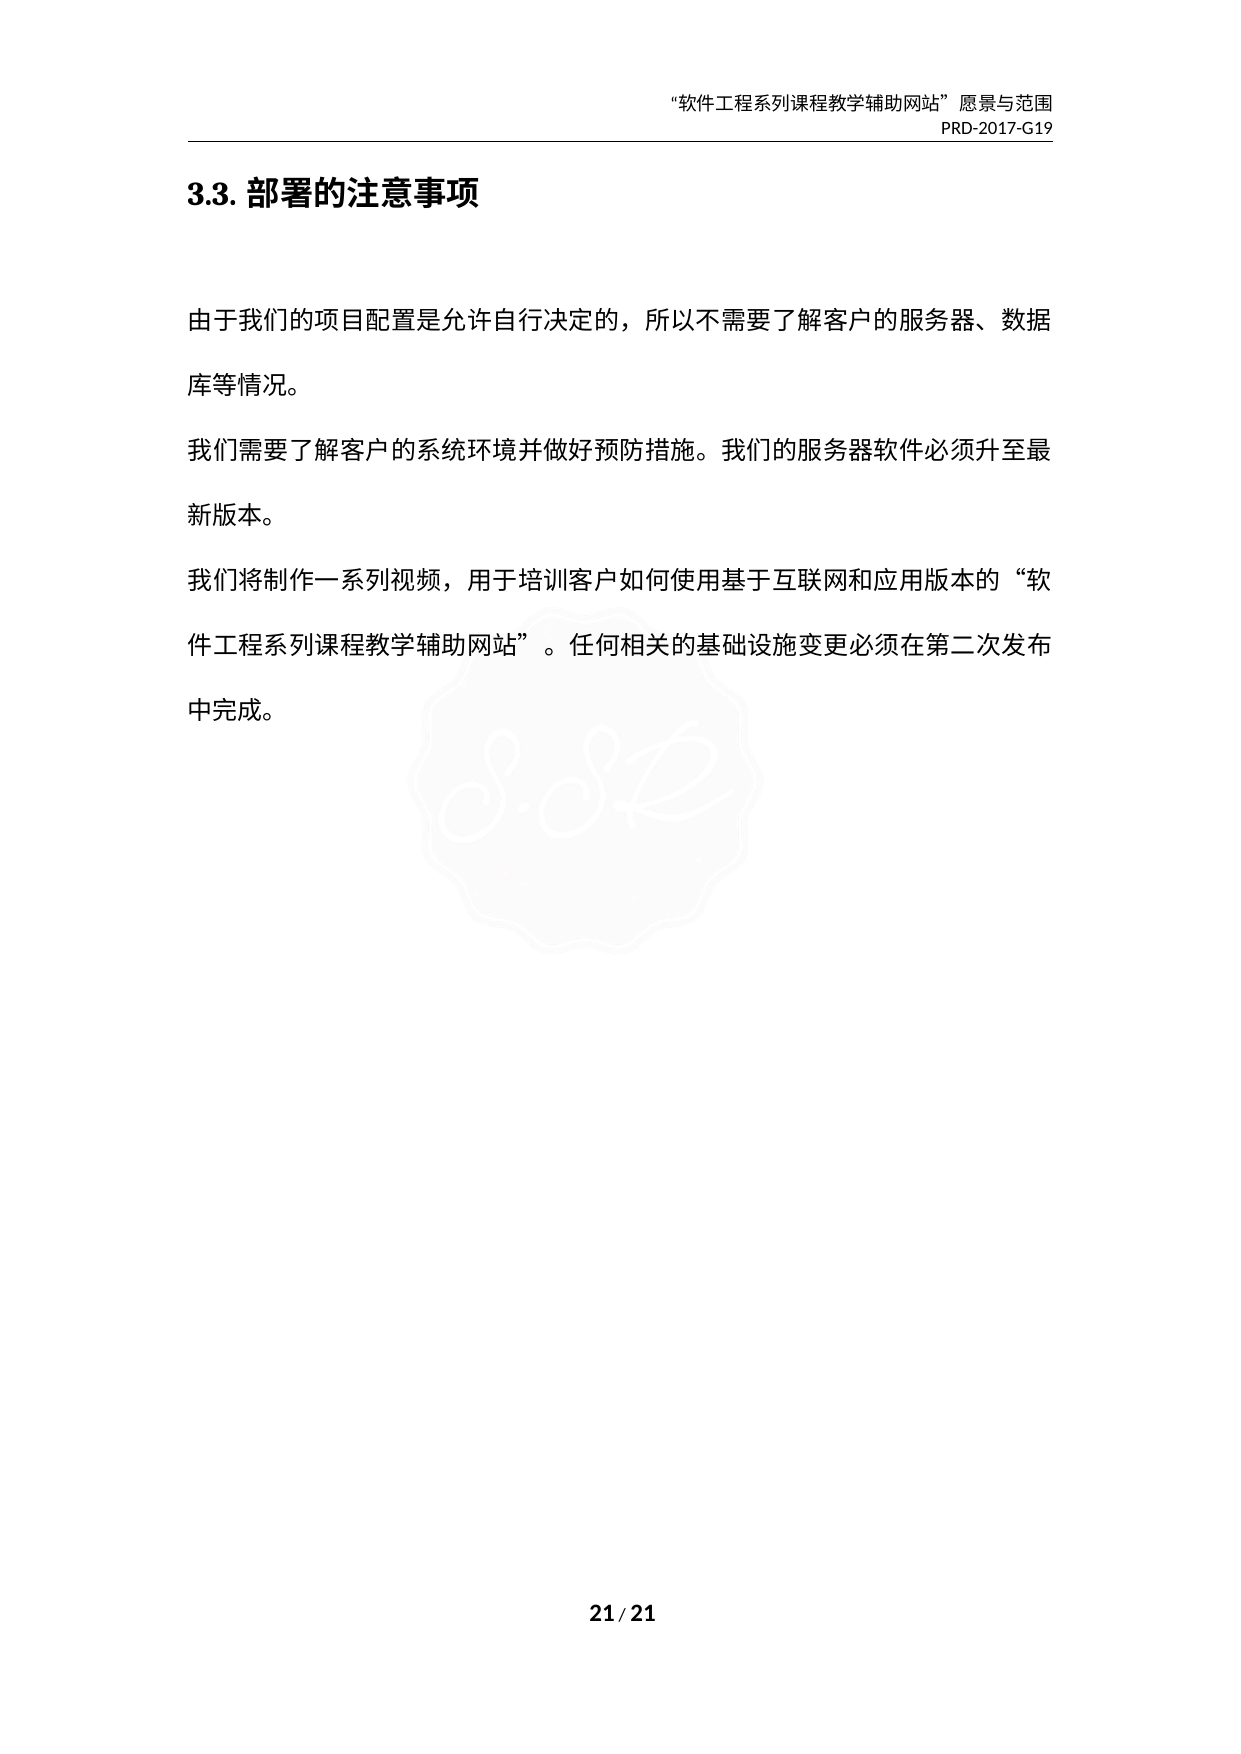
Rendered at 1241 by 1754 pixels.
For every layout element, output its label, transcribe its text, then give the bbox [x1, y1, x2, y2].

text 我们将制作一系列视频，用于培训客户如何使用基于互联网和应用版本的“软件工程系列课程教学辅助网站”。任何相关的基础设施变更必须在第二次发布中完成。 [187, 546, 1053, 741]
text 由于我们的项目配置是允许自行决定的，所以不需要了解客户的服务器、数据库等情况。 [187, 286, 1053, 416]
subtitle 部署的注意事项 [187, 158, 1053, 223]
text 我们需要了解客户的系统环境并做好预防措施。我们的服务器软件必须升至最新版本。 [187, 416, 1053, 546]
